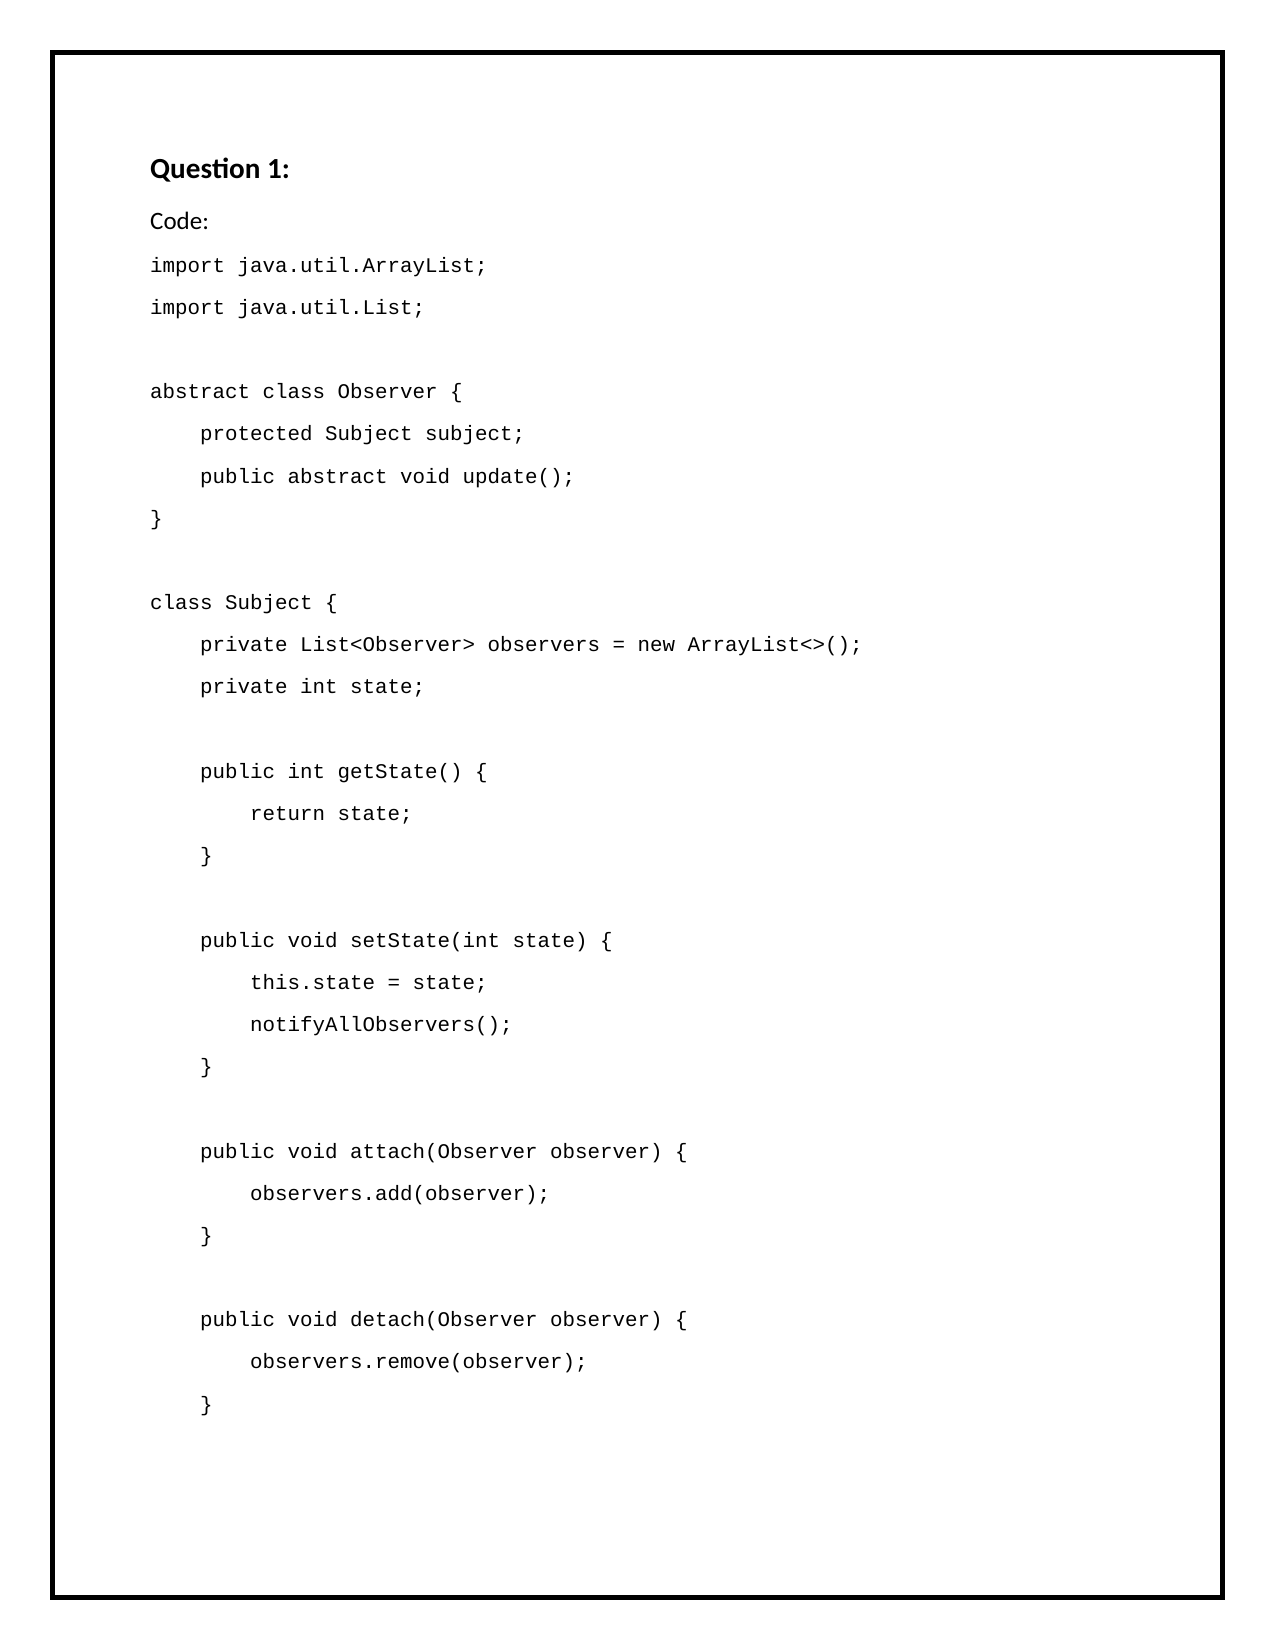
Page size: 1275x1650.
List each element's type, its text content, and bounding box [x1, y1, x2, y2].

text observers.remove(observer); [150, 1352, 1125, 1375]
text public void detach(Observer observer) { [150, 1309, 1125, 1333]
text protected Subject subject; [150, 423, 1125, 447]
text public int getState() { [150, 761, 1125, 784]
text Question 1: [150, 150, 1125, 186]
text Code: [150, 205, 1125, 236]
text this.state = state; [150, 972, 1125, 996]
text } [150, 508, 1125, 531]
text private int state; [150, 677, 1125, 700]
text } [150, 845, 1125, 869]
text } [150, 1056, 1125, 1080]
text abstract class Observer { [150, 381, 1125, 405]
text class Subject { [150, 592, 1125, 616]
text notifyAllObservers(); [150, 1014, 1125, 1038]
text } [150, 1394, 1125, 1417]
text import java.util.List; [150, 297, 1125, 321]
text } [150, 1225, 1125, 1249]
text import java.util.ArrayList; [150, 255, 1125, 278]
text private List<Observer> observers = new ArrayList<>(); [150, 634, 1125, 658]
text observers.add(observer); [150, 1183, 1125, 1206]
text public void attach(Observer observer) { [150, 1141, 1125, 1164]
text public abstract void update(); [150, 466, 1125, 489]
text return state; [150, 803, 1125, 827]
text public void setState(int state) { [150, 930, 1125, 953]
